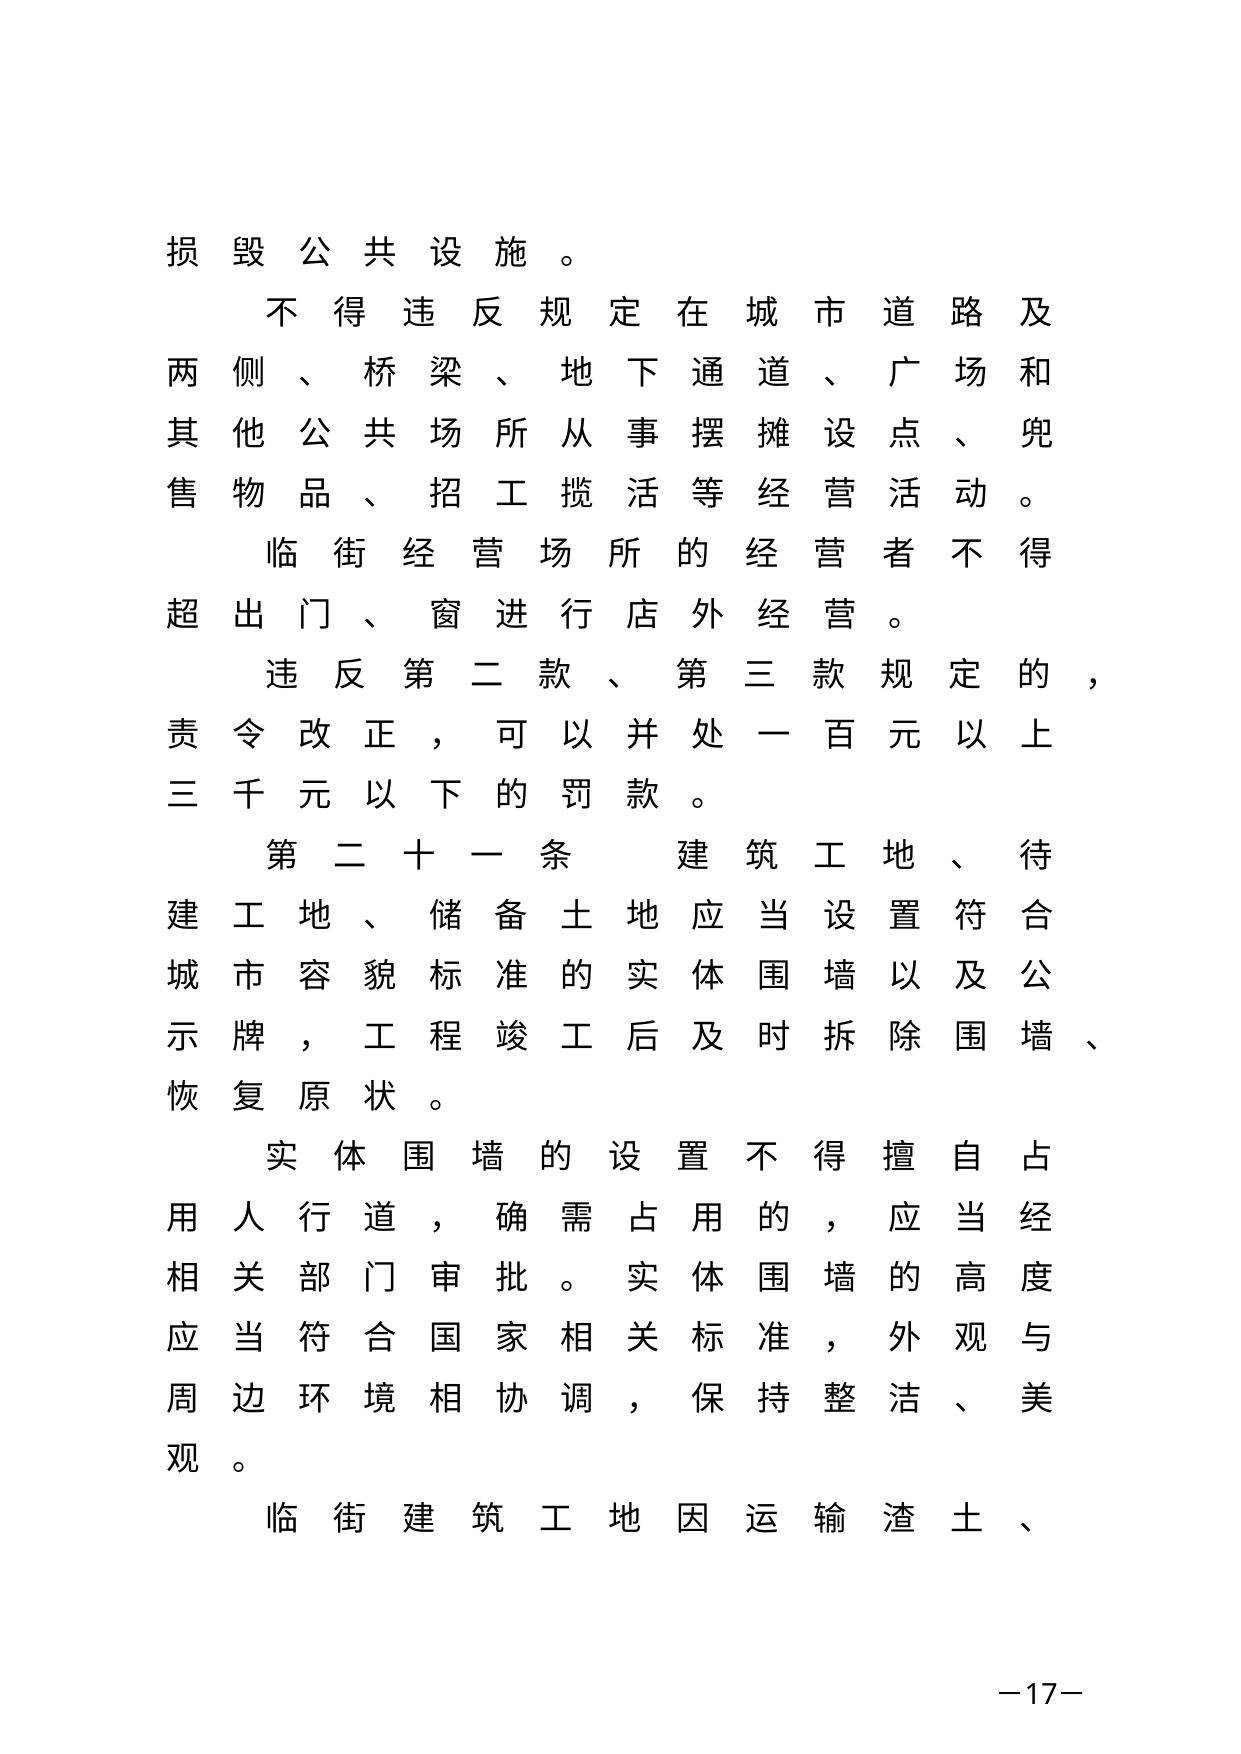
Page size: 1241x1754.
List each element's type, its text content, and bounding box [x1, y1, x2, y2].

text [167, 219, 1085, 280]
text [167, 1486, 1085, 1546]
text 违反第二款、第三款规定的，责令改正，可以并处一百元以上三千元以下的罚款。 [167, 642, 1085, 822]
text 实体围墙的设置不得擅自占用人行道，确需占用的，应当经相关部门审批。实体围墙的高度应当符合国家相关标准，外观与周边环境相协调，保持整洁、美观。 [167, 1124, 1085, 1486]
text 不得违反规定在城市道路及两侧、桥梁、地下通道、广场和其他公共场所从事摆摊设点、兜售物品、招工揽活等经营活动。 [167, 280, 1085, 521]
text 第二十一条 建筑工地、待建工地、储备土地应当设置符合城市容貌标准的实体围墙以及公示牌，工程竣工后及时拆除围墙、恢复原状。 [167, 822, 1085, 1124]
text 临街经营场所的经营者不得超出门、窗进行店外经营。 [167, 521, 1085, 642]
